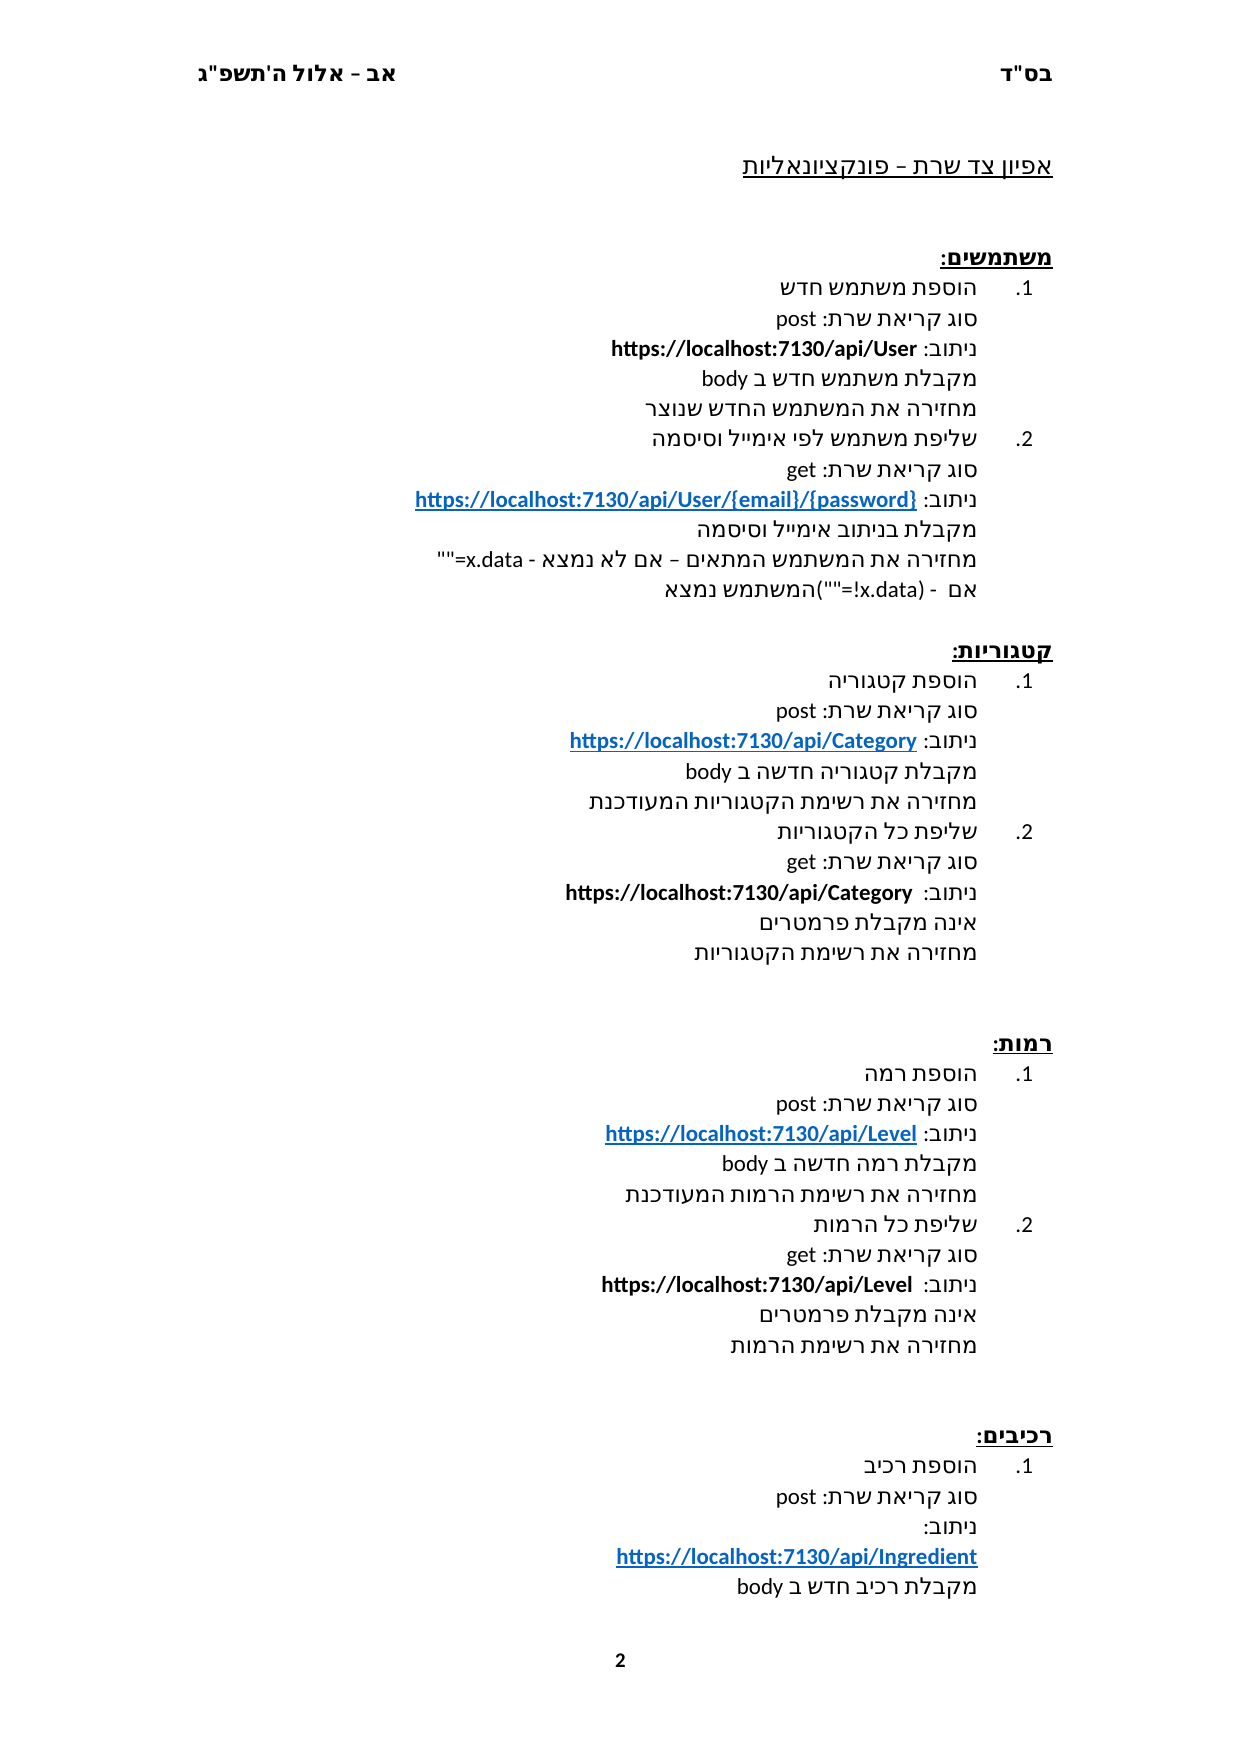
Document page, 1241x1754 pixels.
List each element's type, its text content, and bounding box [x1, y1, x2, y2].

list ניתוב: https://localhost:7130/api/Category [187, 727, 978, 755]
list שליפת משתמש לפי אימייל וסיסמה [187, 424, 1015, 453]
list ניתוב: https://localhost:7130/api/Level [187, 1119, 978, 1147]
list מחזירה את המשתמש החדש שנוצר [187, 394, 978, 422]
list https://localhost:7130/api/Ingredient [187, 1542, 978, 1570]
list סוג קריאת שרת: post [187, 304, 978, 332]
list מקבלת רכיב חדש ב body [187, 1572, 978, 1601]
list מקבלת בניתוב אימייל וסיסמה [187, 515, 978, 543]
list סוג קריאת שרת: post [187, 696, 978, 724]
list סוג קריאת שרת: post [187, 1482, 978, 1510]
text אפיון צד שרת – פונקציונאליות [187, 150, 1053, 181]
list מקבלת משתמש חדש ב body [187, 364, 978, 392]
list סוג קריאת שרת: post [187, 1089, 978, 1117]
list אינה מקבלת פרמטרים [187, 908, 978, 936]
list הוספת משתמש חדש [187, 273, 1015, 302]
list הוספת רכיב [187, 1452, 1015, 1480]
list הוספת קטגוריה [187, 666, 1015, 694]
list שליפת כל הקטגוריות [187, 817, 1015, 845]
text רכיבים: [187, 1421, 1053, 1449]
list ניתוב: https://localhost:7130/api/User [187, 334, 978, 362]
list מחזירה את רשימת הרמות [187, 1331, 978, 1359]
text אם - (x.data!="")המשתמש נמצא [187, 576, 1053, 604]
list סוג קריאת שרת: get [187, 455, 978, 483]
list מקבלת רמה חדשה ב body [187, 1149, 978, 1178]
text רמות: [187, 1029, 1053, 1057]
list ניתוב: https://localhost:7130/api/Category [187, 878, 978, 906]
list מקבלת קטגוריה חדשה ב body [187, 757, 978, 785]
list שליפת כל הרמות [187, 1210, 1015, 1238]
text קטגוריות: [187, 636, 1053, 664]
list אינה מקבלת פרמטרים [187, 1301, 978, 1329]
list ניתוב: [187, 1512, 978, 1540]
text משתמשים: [187, 243, 1053, 271]
list מחזירה את המשתמש המתאים – אם לא נמצא - x.data="" [187, 545, 978, 573]
list מחזירה את רשימת הקטגוריות [187, 938, 978, 966]
list מחזירה את רשימת הרמות המעודכנת [187, 1180, 978, 1208]
list מחזירה את רשימת הקטגוריות המעודכנת [187, 787, 978, 815]
list סוג קריאת שרת: get [187, 847, 978, 876]
list הוספת רמה [187, 1059, 1015, 1087]
list סוג קריאת שרת: get [187, 1240, 978, 1268]
list ניתוב: https://localhost:7130/api/User/{email}/{password} [187, 485, 978, 513]
list ניתוב: https://localhost:7130/api/Level [187, 1270, 978, 1298]
